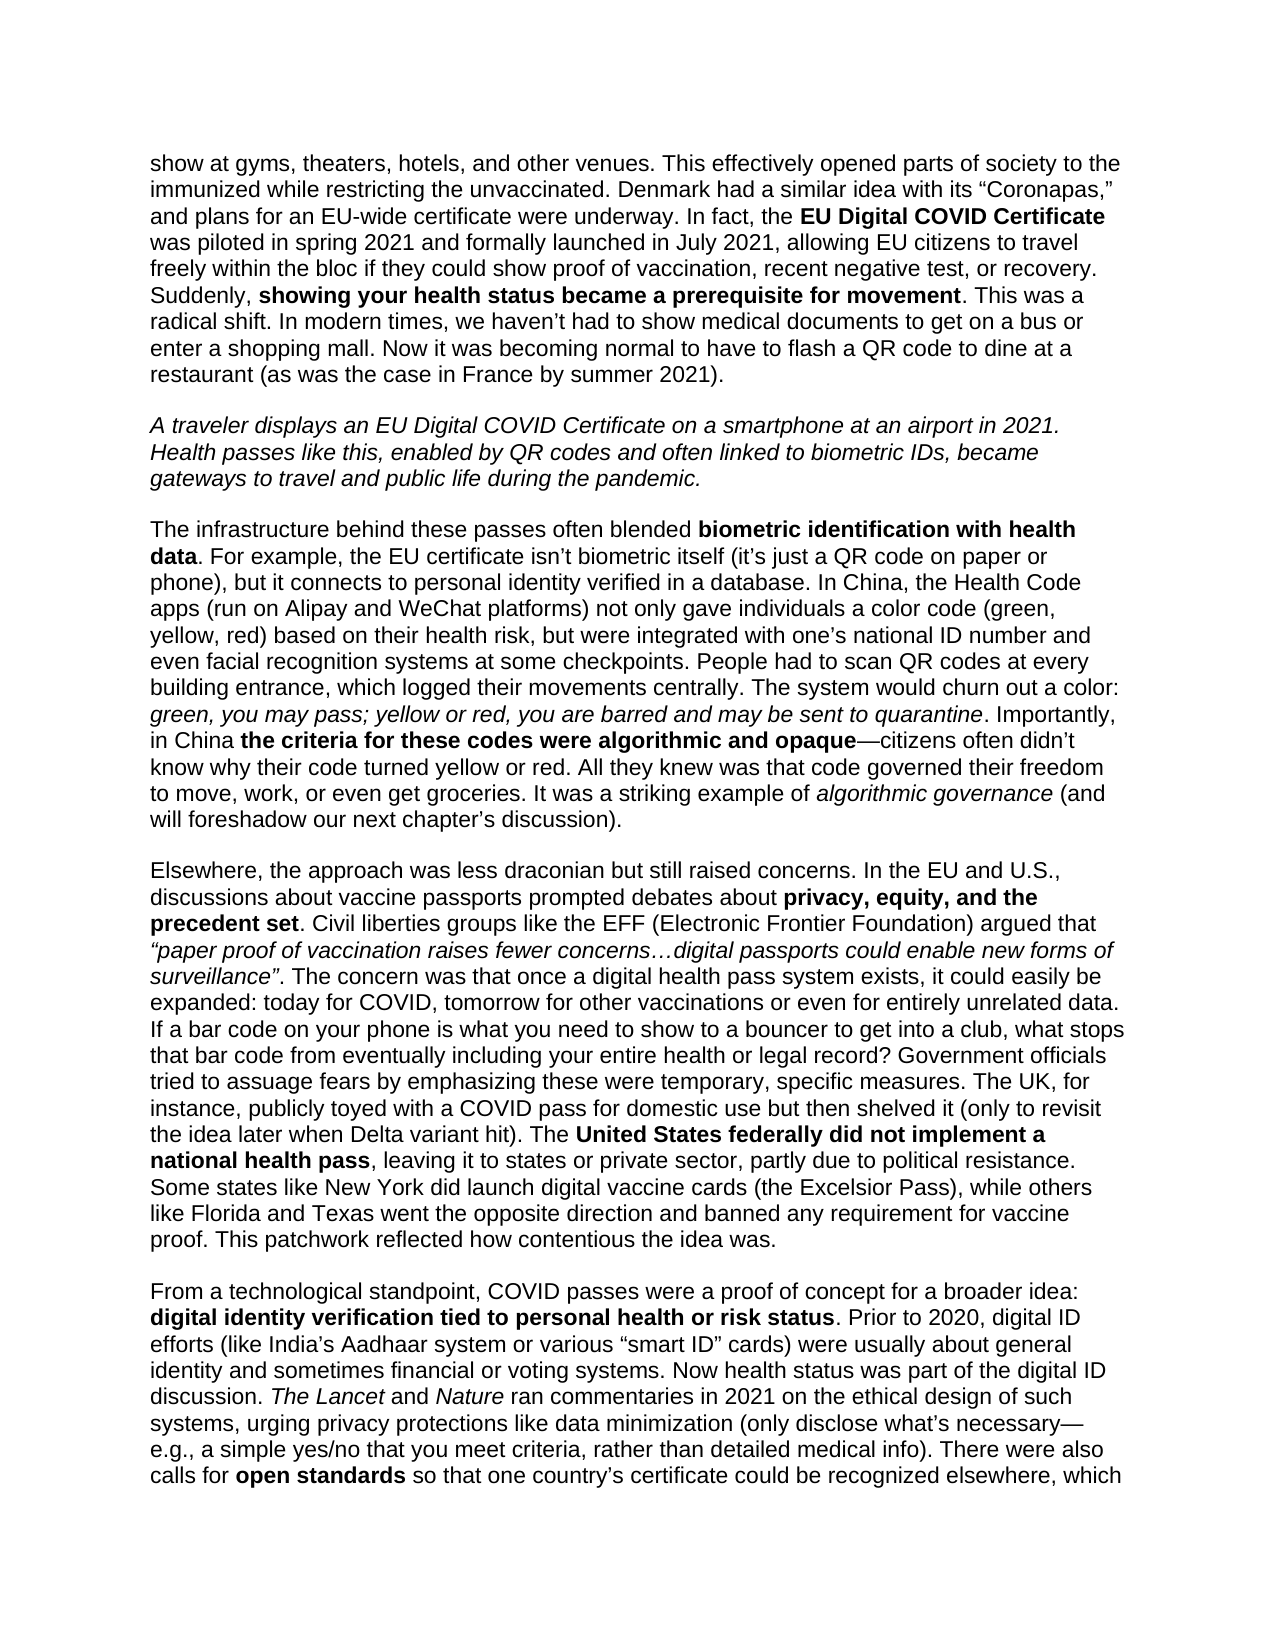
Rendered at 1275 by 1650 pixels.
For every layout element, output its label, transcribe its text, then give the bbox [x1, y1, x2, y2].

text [150, 1278, 1125, 1489]
text A traveler displays an EU Digital COVID Certificate on a smartphone at an airport in 2021. Health passes like this, enabled by QR codes and often linked to biometric IDs, became gateways to travel and public life during the pandemic. [150, 412, 1125, 491]
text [150, 150, 1125, 387]
text Elsewhere, the approach was less draconian but still raised concerns. In the EU and U.S., discussions about vaccine passports prompted debates about privacy, equity, and the precedent set. Civil liberties groups like the EFF (Electronic Frontier Foundation) argued that “paper proof of vaccination raises fewer concerns…digital passports could enable new forms of surveillance”. The concern was that once a digital health pass system exists, it could easily be expanded: today for COVID, tomorrow for other vaccinations or even for entirely unrelated data. If a bar code on your phone is what you need to show to a bouncer to get into a club, what stops that bar code from eventually including your entire health or legal record? Government officials tried to assuage fears by emphasizing these were temporary, specific measures. The UK, for instance, publicly toyed with a COVID pass for domestic use but then shelved it (only to revisit the idea later when Delta variant hit). The United States federally did not implement a national health pass, leaving it to states or private sector, partly due to political resistance. Some states like New York did launch digital vaccine cards (the Excelsior Pass), while others like Florida and Texas went the opposite direction and banned any requirement for vaccine proof. This patchwork reflected how contentious the idea was. [150, 857, 1125, 1253]
text The infrastructure behind these passes often blended biometric identification with health data. For example, the EU certificate isn’t biometric itself (it’s just a QR code on paper or phone), but it connects to personal identity verified in a database. In China, the Health Code apps (run on Alipay and WeChat platforms) not only gave individuals a color code (green, yellow, red) based on their health risk, but were integrated with one’s national ID number and even facial recognition systems at some checkpoints. People had to scan QR codes at every building entrance, which logged their movements centrally. The system would churn out a color: green, you may pass; yellow or red, you are barred and may be sent to quarantine. Importantly, in China the criteria for these codes were algorithmic and opaque—citizens often didn’t know why their code turned yellow or red. All they knew was that code governed their freedom to move, work, or even get groceries. It was a striking example of algorithmic governance (and will foreshadow our next chapter’s discussion). [150, 516, 1125, 832]
